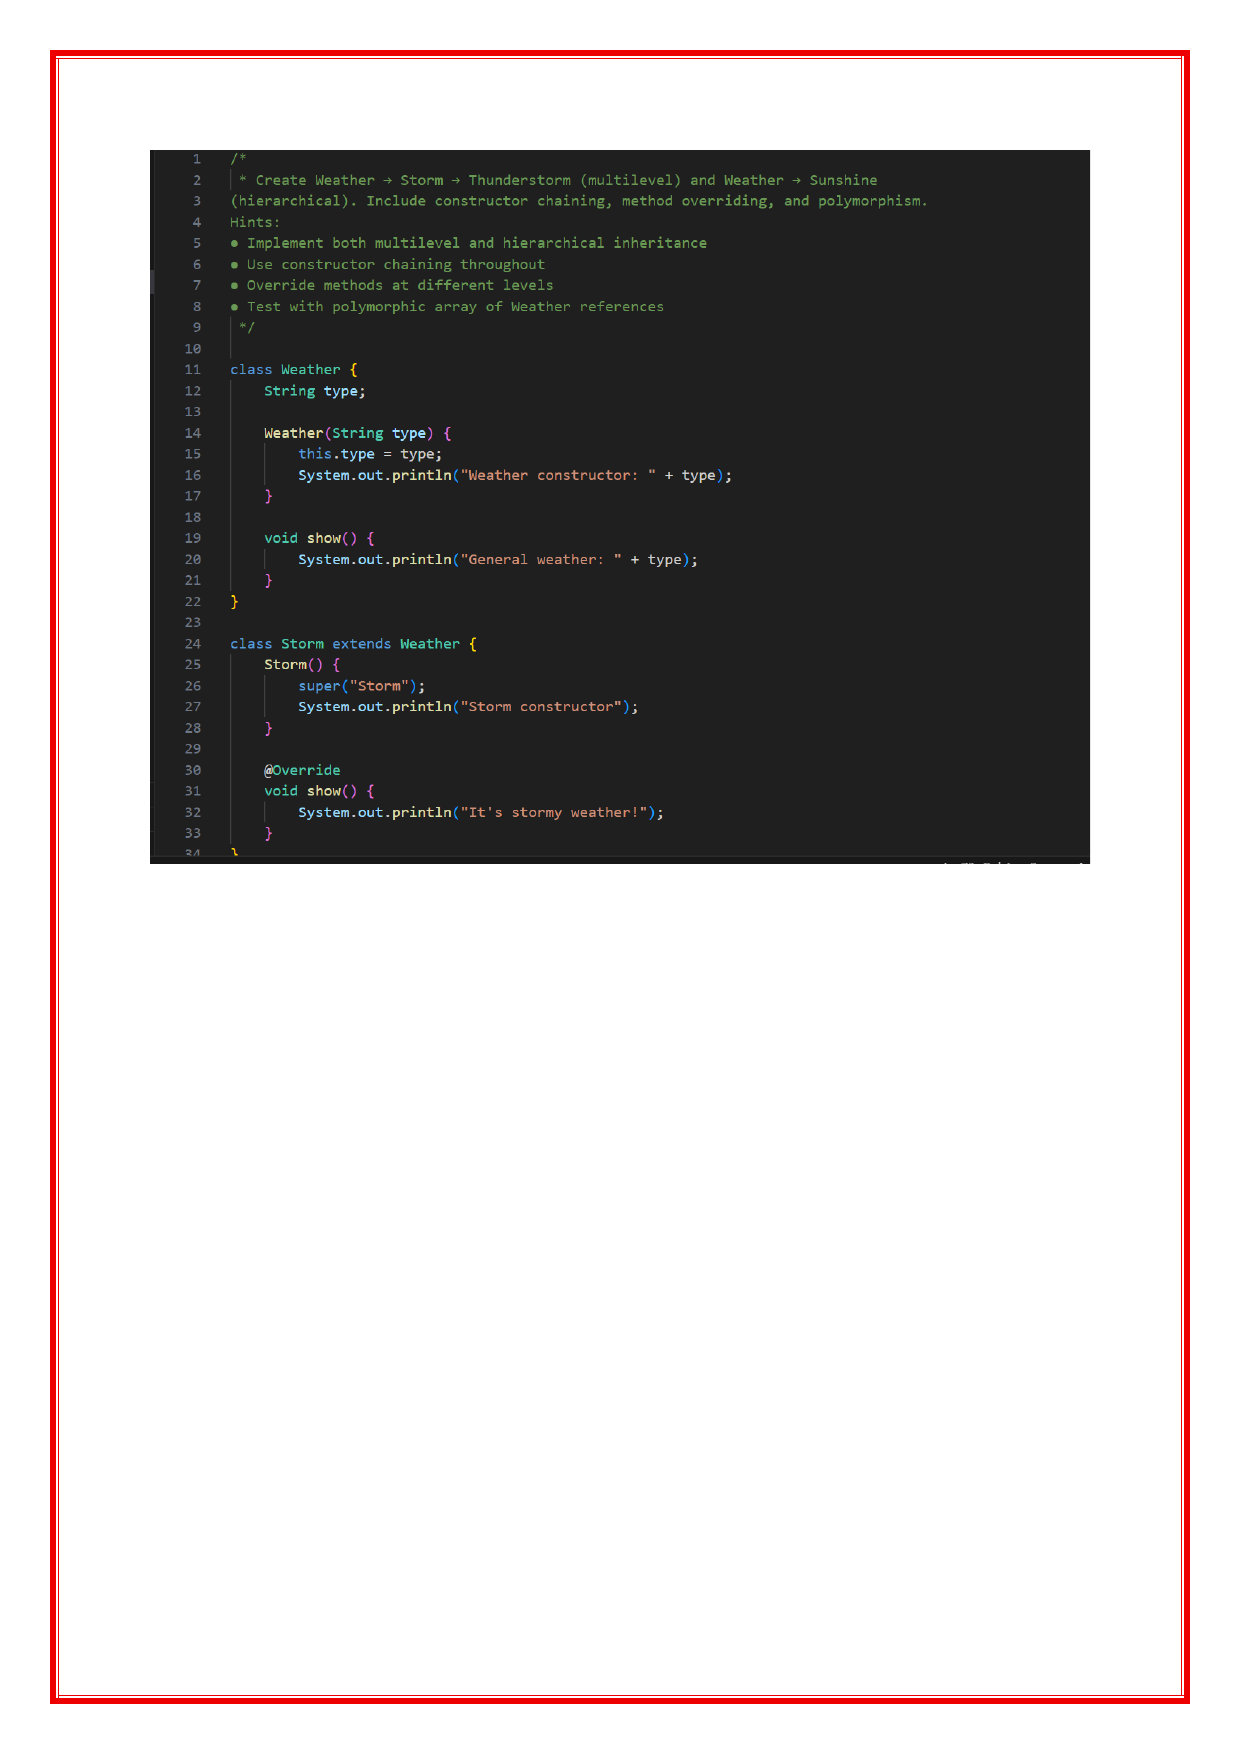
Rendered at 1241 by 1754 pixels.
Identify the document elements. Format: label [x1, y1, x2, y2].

picture [150, 150, 1091, 864]
